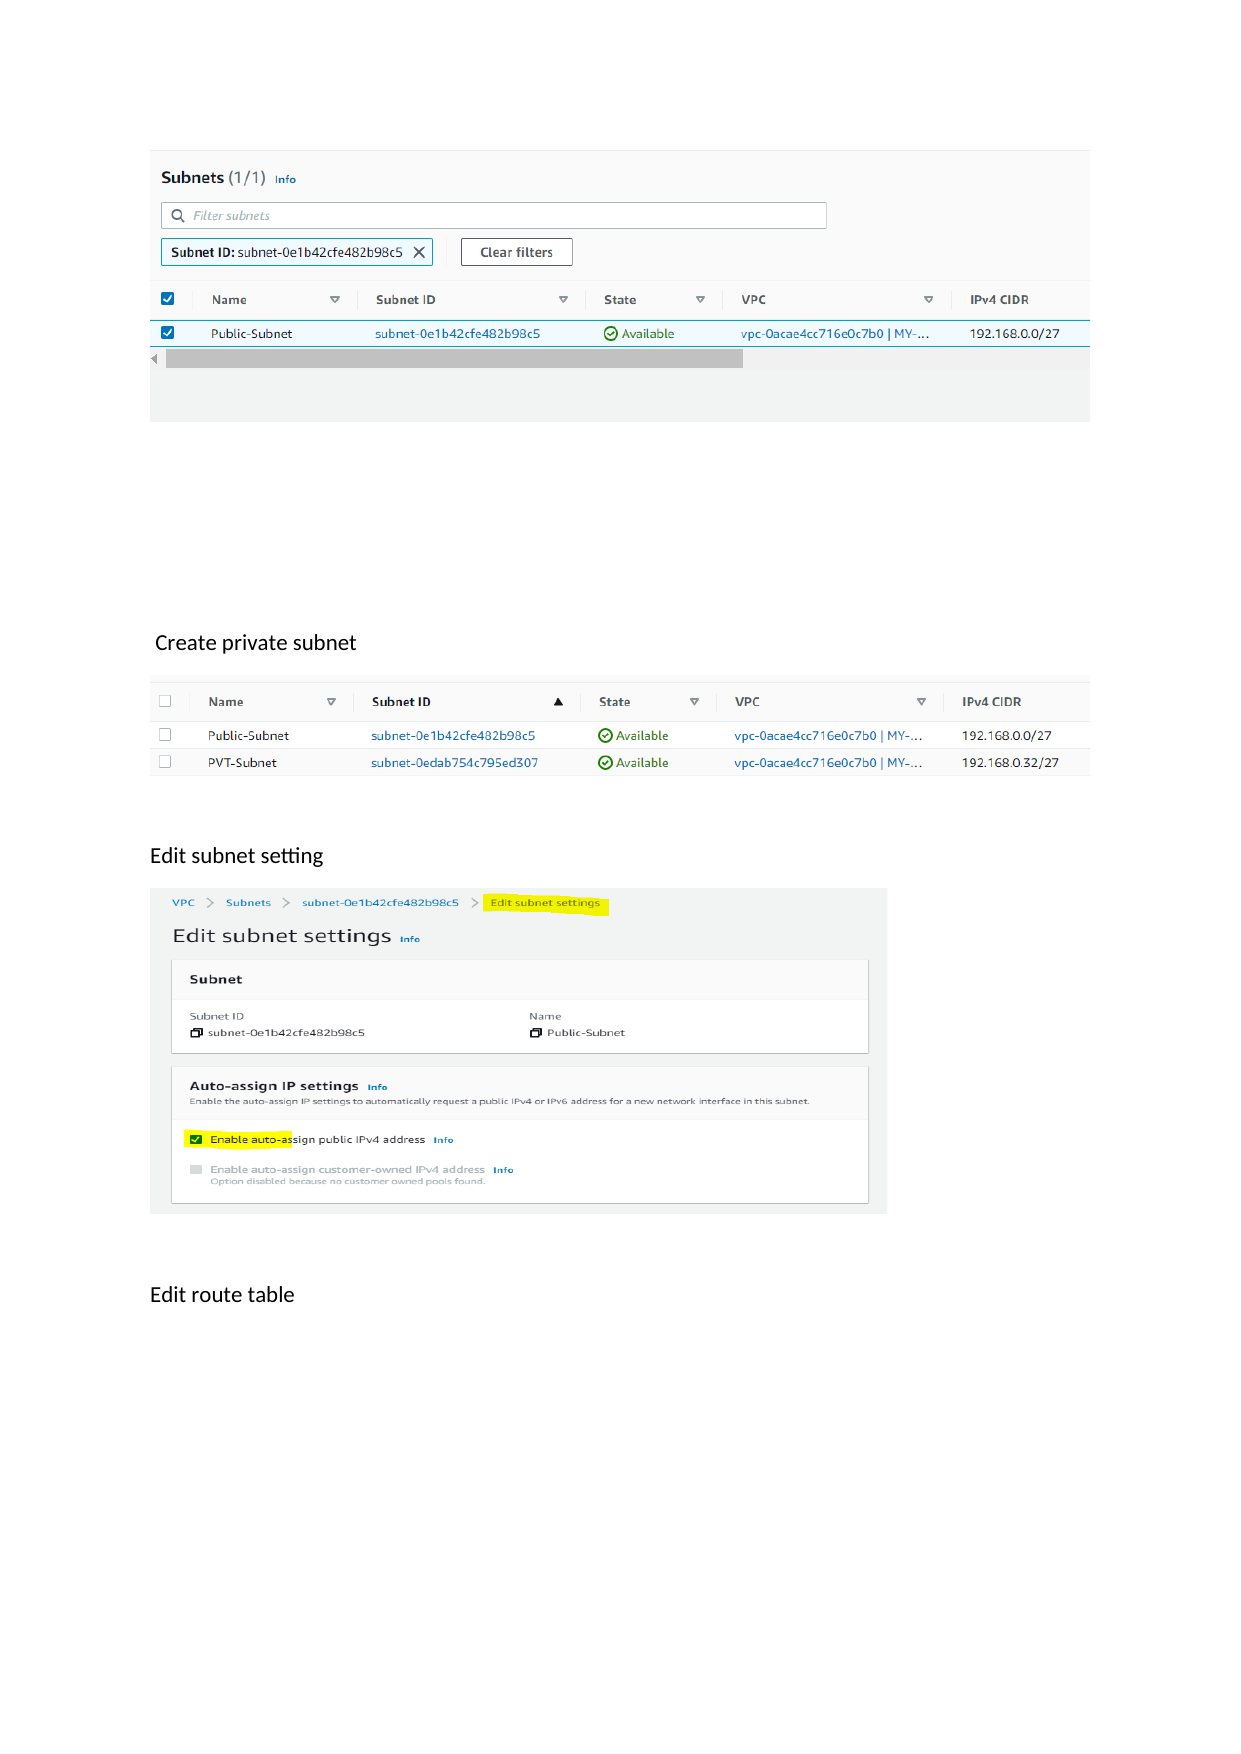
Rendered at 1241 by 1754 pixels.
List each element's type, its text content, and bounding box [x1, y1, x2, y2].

picture [150, 675, 1091, 776]
picture [150, 322, 1091, 345]
text Edit subnet setting [150, 842, 1090, 870]
picture [150, 150, 1091, 319]
picture [150, 888, 888, 1214]
picture [150, 348, 1091, 422]
text Edit route table [150, 1280, 1090, 1308]
text Create private subnet [150, 628, 1090, 656]
